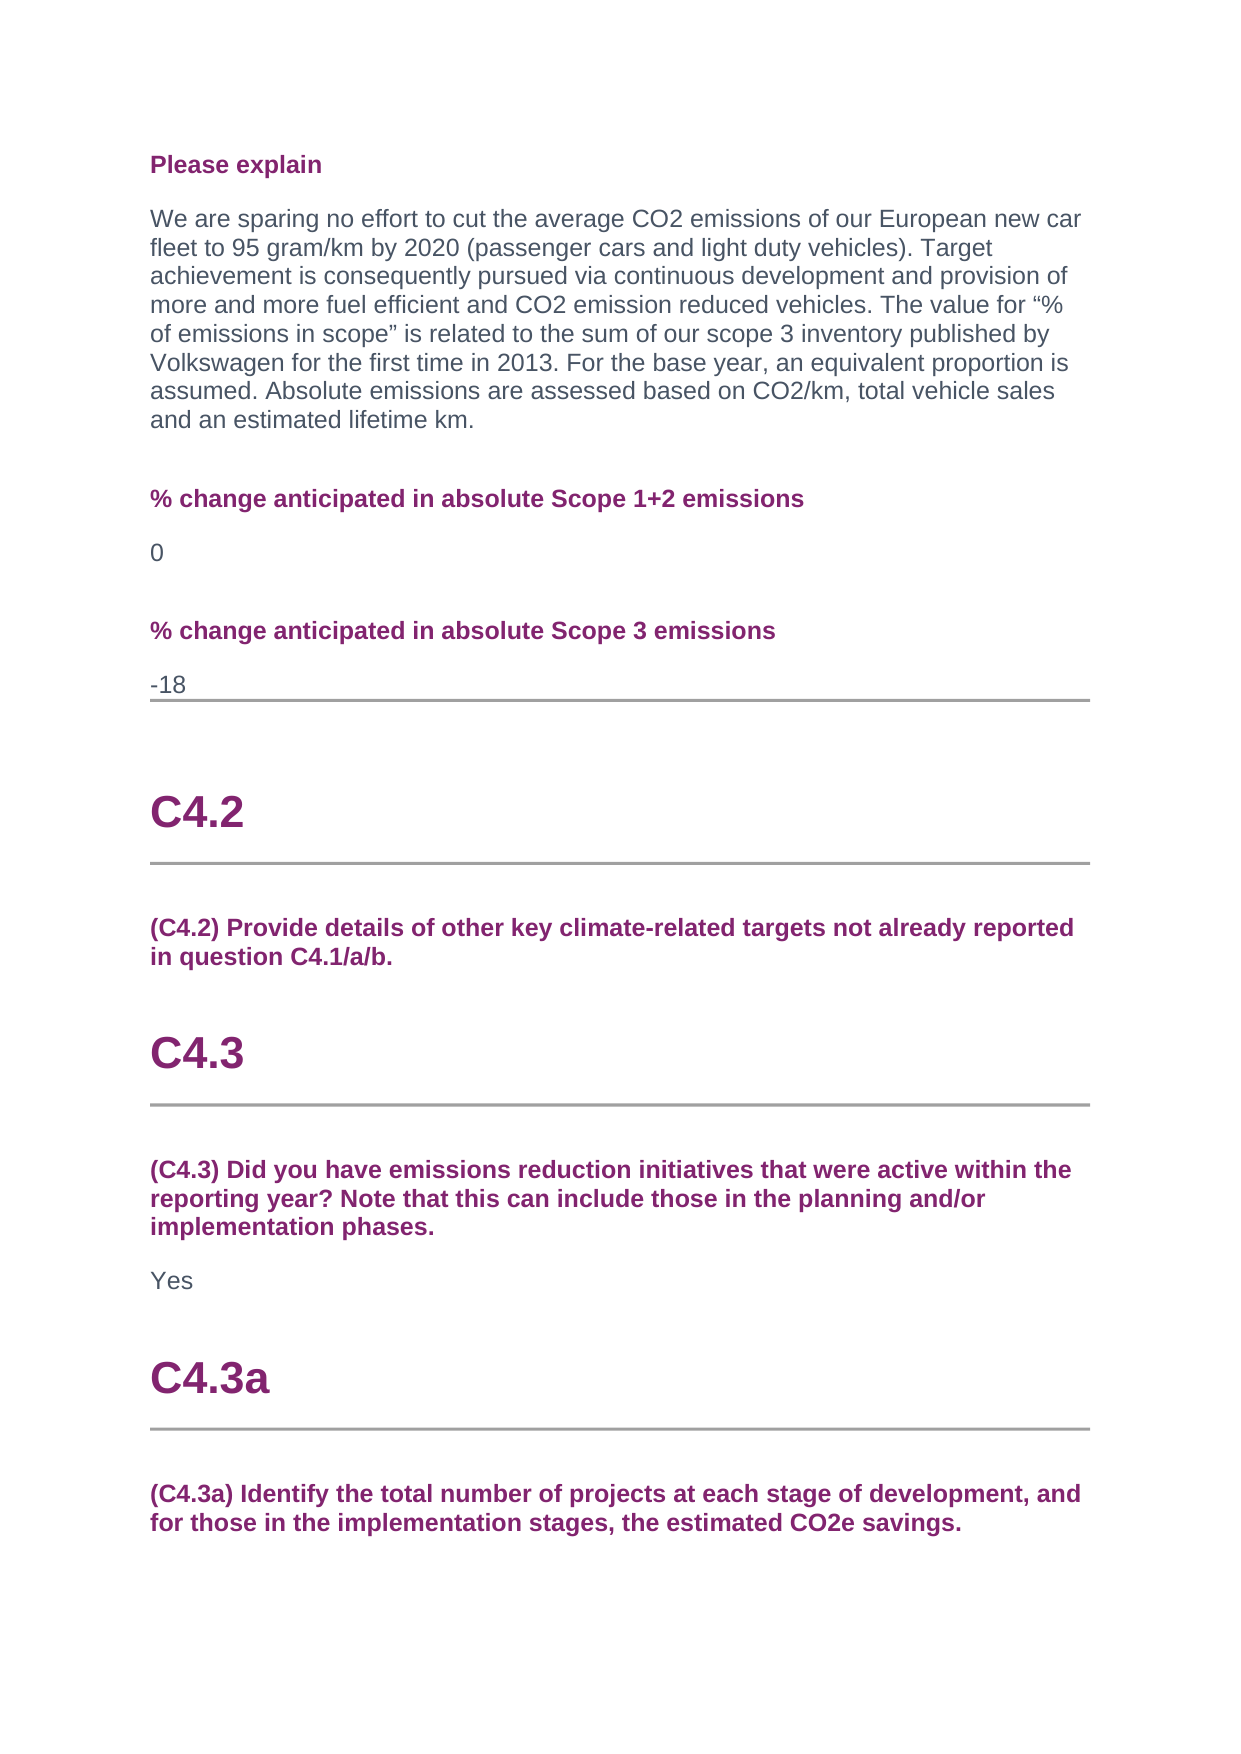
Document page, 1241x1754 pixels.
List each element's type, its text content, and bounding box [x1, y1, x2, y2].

subtitle % change anticipated in absolute Scope 1+2 emissions [150, 484, 1090, 512]
subtitle Please explain [150, 150, 1090, 179]
text 0 [150, 537, 1090, 566]
subtitle (C4.3) Did you have emissions reduction initiatives that were active within the reporting year? Note that this can include those in the planning and/or implementation phases. [150, 1155, 1090, 1241]
subtitle C4.2 [150, 729, 1090, 837]
text -18 [150, 670, 1090, 698]
subtitle % change anticipated in absolute Scope 3 emissions [150, 616, 1090, 645]
subtitle (C4.3a) Identify the total number of projects at each stage of development, and for those in the implementation stages, the estimated CO2e savings. [150, 1479, 1090, 1536]
subtitle C4.3a [150, 1295, 1090, 1403]
subtitle (C4.2) Provide details of other key climate-related targets not already reported in question C4.1/a/b. [150, 913, 1090, 971]
subtitle C4.3 [150, 971, 1090, 1078]
text We are sparing no effort to cut the average CO2 emissions of our European new car fleet to 95 gram/km by 2020 (passenger cars and light duty vehicles). Target achievement is consequently pursued via continuous development and provision of more and more fuel efficient and CO2 emission reduced vehicles. The value for “% of emissions in scope” is related to the sum of our scope 3 inventory published by Volkswagen for the first time in 2013. For the base year, an equivalent proportion is assumed. Absolute emissions are assessed based on CO2/km, total vehicle sales and an estimated lifetime km. [150, 204, 1090, 434]
text Yes [150, 1266, 1090, 1295]
